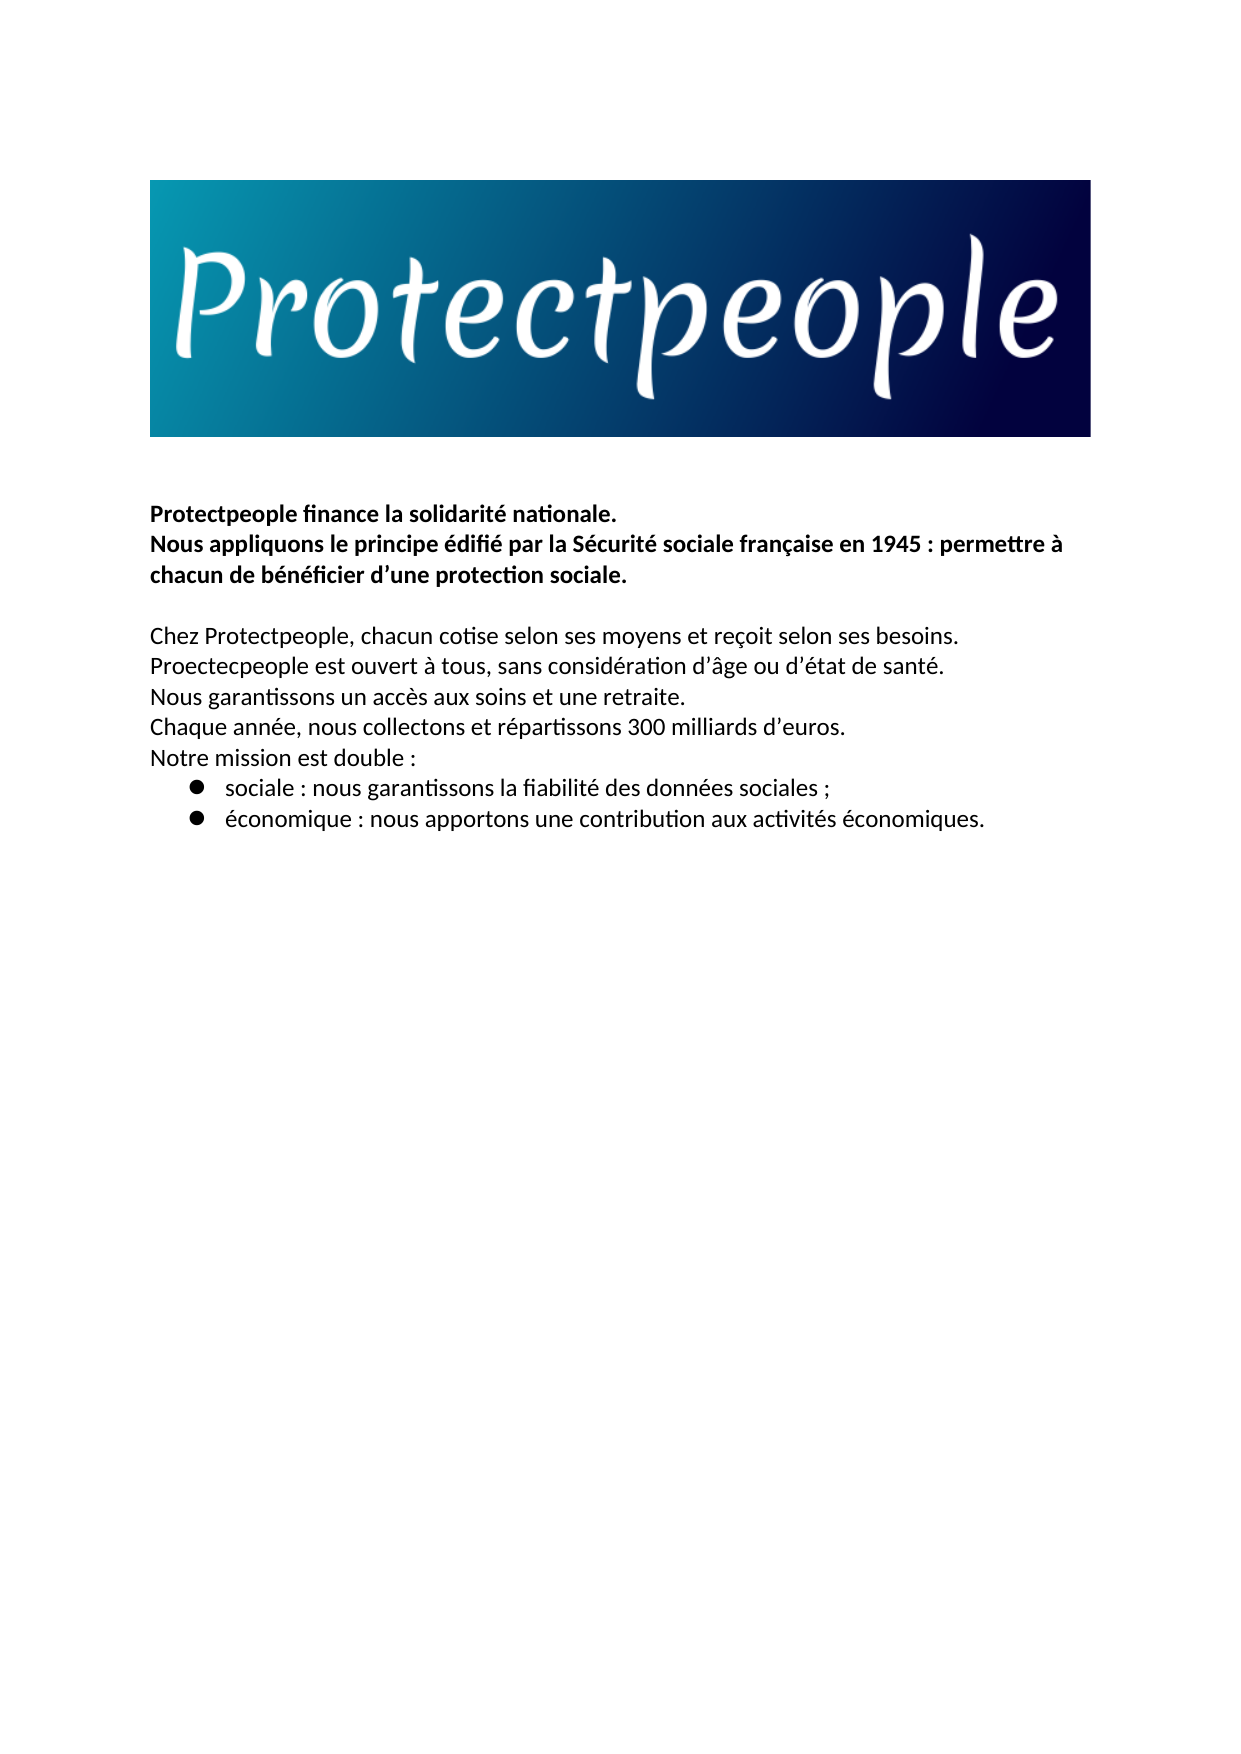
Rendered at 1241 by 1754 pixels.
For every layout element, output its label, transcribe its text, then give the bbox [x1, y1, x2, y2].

picture [393, 257, 439, 363]
text Chaque année, nous collectons et répartissons 300 milliards d’euros. [150, 711, 1090, 742]
text Protectpeople finance la solidarité nationale. [150, 498, 1090, 528]
picture [445, 279, 503, 357]
list économique : nous apportons une contribution aux activités économiques. [187, 803, 1090, 833]
text Chez Protectpeople, chacun cotise selon ses moyens et reçoit selon ses besoins. [150, 620, 1090, 650]
picture [314, 278, 378, 357]
text Notre mission est double : [150, 742, 1090, 772]
picture [471, 180, 1091, 437]
picture [150, 180, 248, 390]
text Nous garantissons un accès aux soins et une retraite. [150, 681, 1090, 711]
list sociale : nous garantissons la fiabilité des données sociales ; [187, 772, 1090, 803]
text Nous appliquons le principe édifié par la Sécurité sociale française en 1945 : permettre à chacun de bénéficier d’une protection sociale. [150, 528, 1090, 589]
text Proectecpeople est ouvert à tous, sans considération d’âge ou d’état de santé. [150, 650, 1090, 681]
picture [256, 278, 307, 356]
